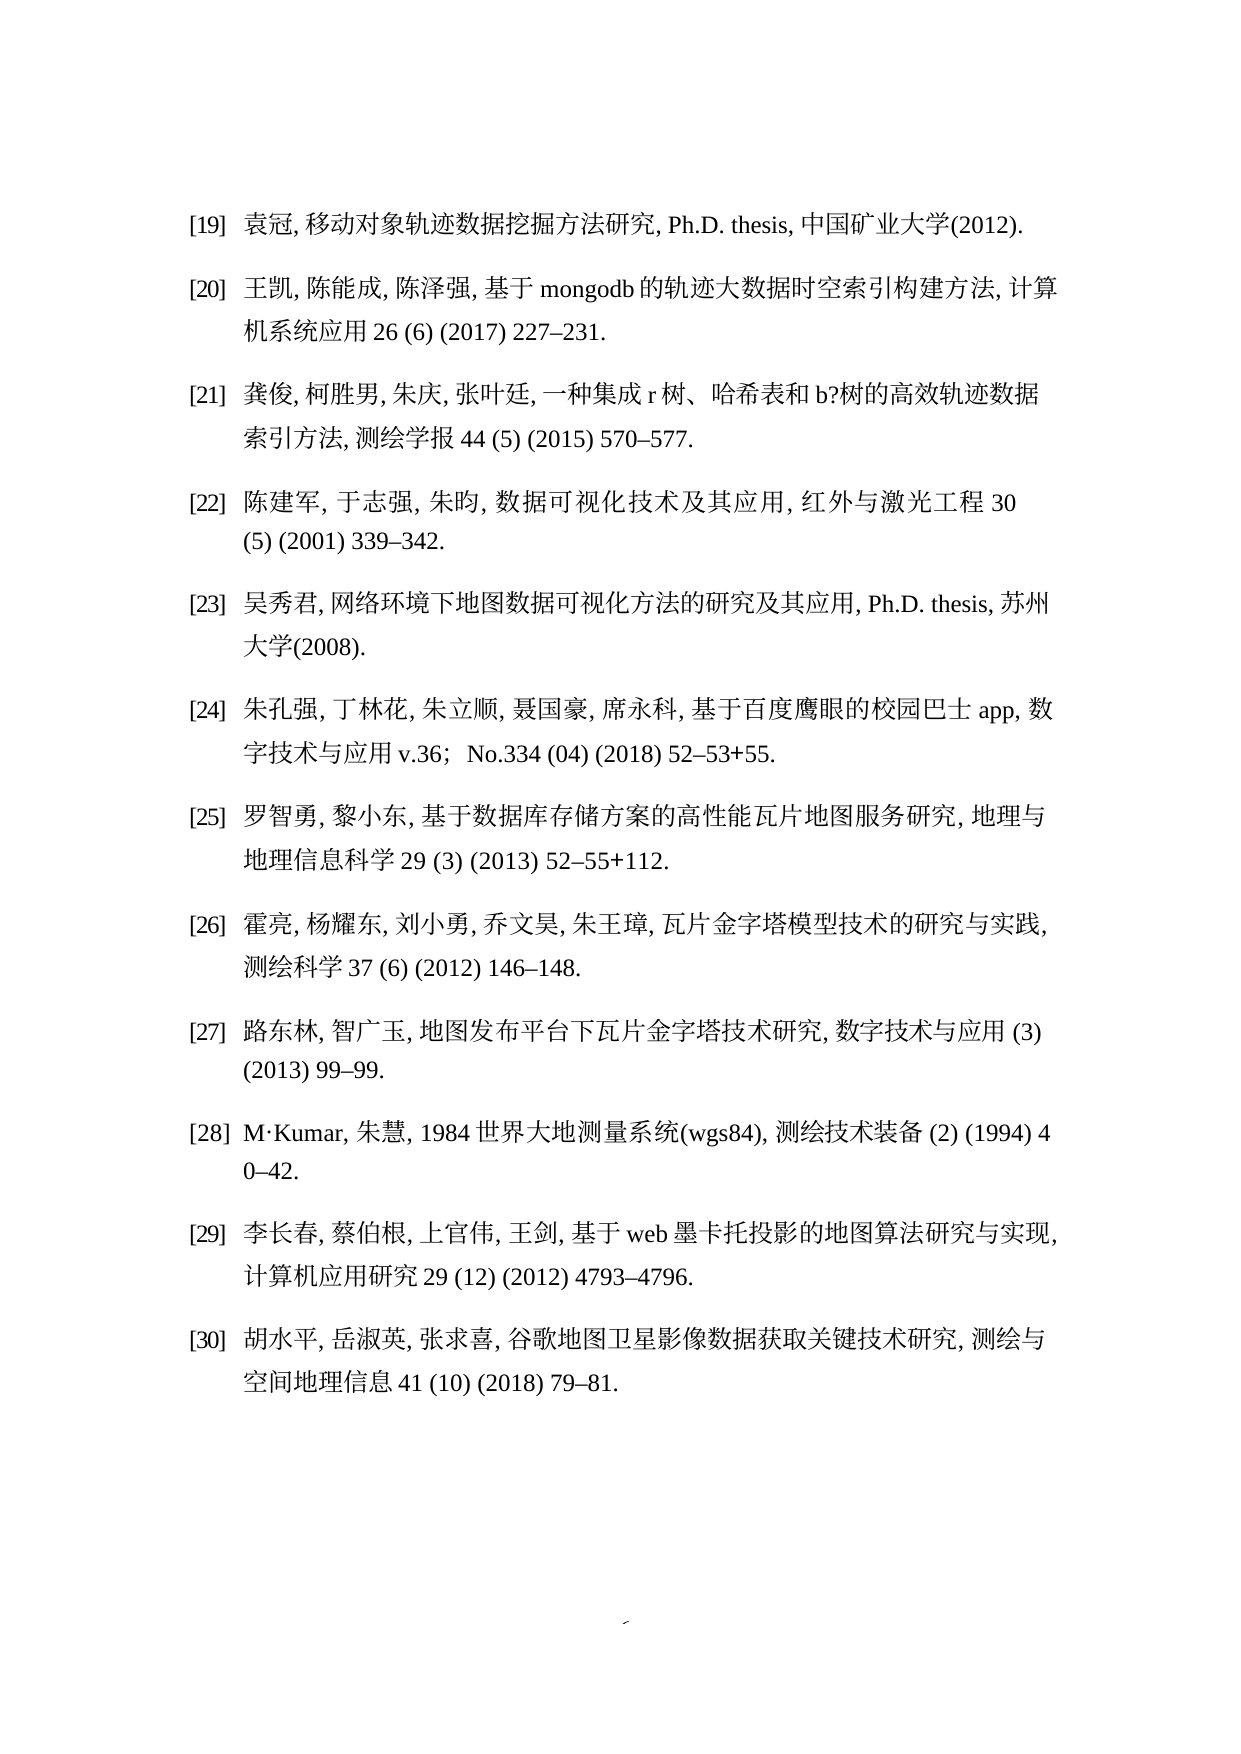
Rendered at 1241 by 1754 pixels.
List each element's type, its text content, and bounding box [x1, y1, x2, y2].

text 计算机应用研究29 (12) (2012) 4793–4796. [243, 1257, 1090, 1292]
list 吴秀君, 网络环境下地图数据可视化方法的研究及其应用, Ph.D. thesis, 苏州 [189, 583, 1090, 619]
list 胡水平, 岳淑英, 张求喜, 谷歌地图卫星影像数据获取关键技术研究, 测绘与 [189, 1320, 1090, 1356]
text 测绘科学37 (6) (2012) 146–148. [243, 948, 1090, 984]
list 陈建军, 于志强, 朱昀, 数据可视化技术及其应用, 红外与激光工程30 (5) (2001) 339–342. [189, 482, 1051, 554]
list 路东林, 智广玉, 地图发布平台下瓦片金字塔技术研究, 数字技术与应用 (3) (2013) 99–99. [189, 1012, 1051, 1084]
list 朱孔强, 丁林花, 朱立顺, 聂国豪, 席永科, 基于百度鹰眼的校园巴士app, 数 [189, 690, 1090, 726]
list 李长春, 蔡伯根, 上官伟, 王剑, 基于web墨卡托投影的地图算法研究与实现, [189, 1214, 1090, 1249]
text 字技术与应用v.36；No.334 (04) (2018) 52–53+55. [243, 733, 1090, 769]
text 机系统应用26 (6) (2017) 227–231. [243, 311, 1090, 347]
list M·Kumar, 朱慧, 1984世界大地测量系统(wgs84), 测绘技术装备 (2) (1994) 40–42. [189, 1113, 1051, 1185]
list 霍亮, 杨耀东, 刘小勇, 乔文昊, 朱王璋, 瓦片金字塔模型技术的研究与实践, [189, 905, 1090, 941]
list 王凯, 陈能成, 陈泽强, 基于mongodb的轨迹大数据时空索引构建方法, 计算 [189, 268, 1090, 304]
list 龚俊, 柯胜男, 朱庆, 张叶廷, 一种集成r树、哈希表和b?树的高效轨迹数据索引方法, 测绘学报44 (5) (2015) 570–577. [189, 375, 1051, 454]
list 罗智勇, 黎小东, 基于数据库存储方案的高性能瓦片地图服务研究, 地理与地理信息科学29 (3) (2013) 52–55+112. [189, 797, 1051, 877]
text 大学(2008). [243, 626, 1090, 662]
list 袁冠, 移动对象轨迹数据挖掘方法研究, Ph.D. thesis, 中国矿业大学(2012). [189, 205, 1090, 241]
text 空间地理信息41 (10) (2018) 79–81. [243, 1363, 1090, 1399]
